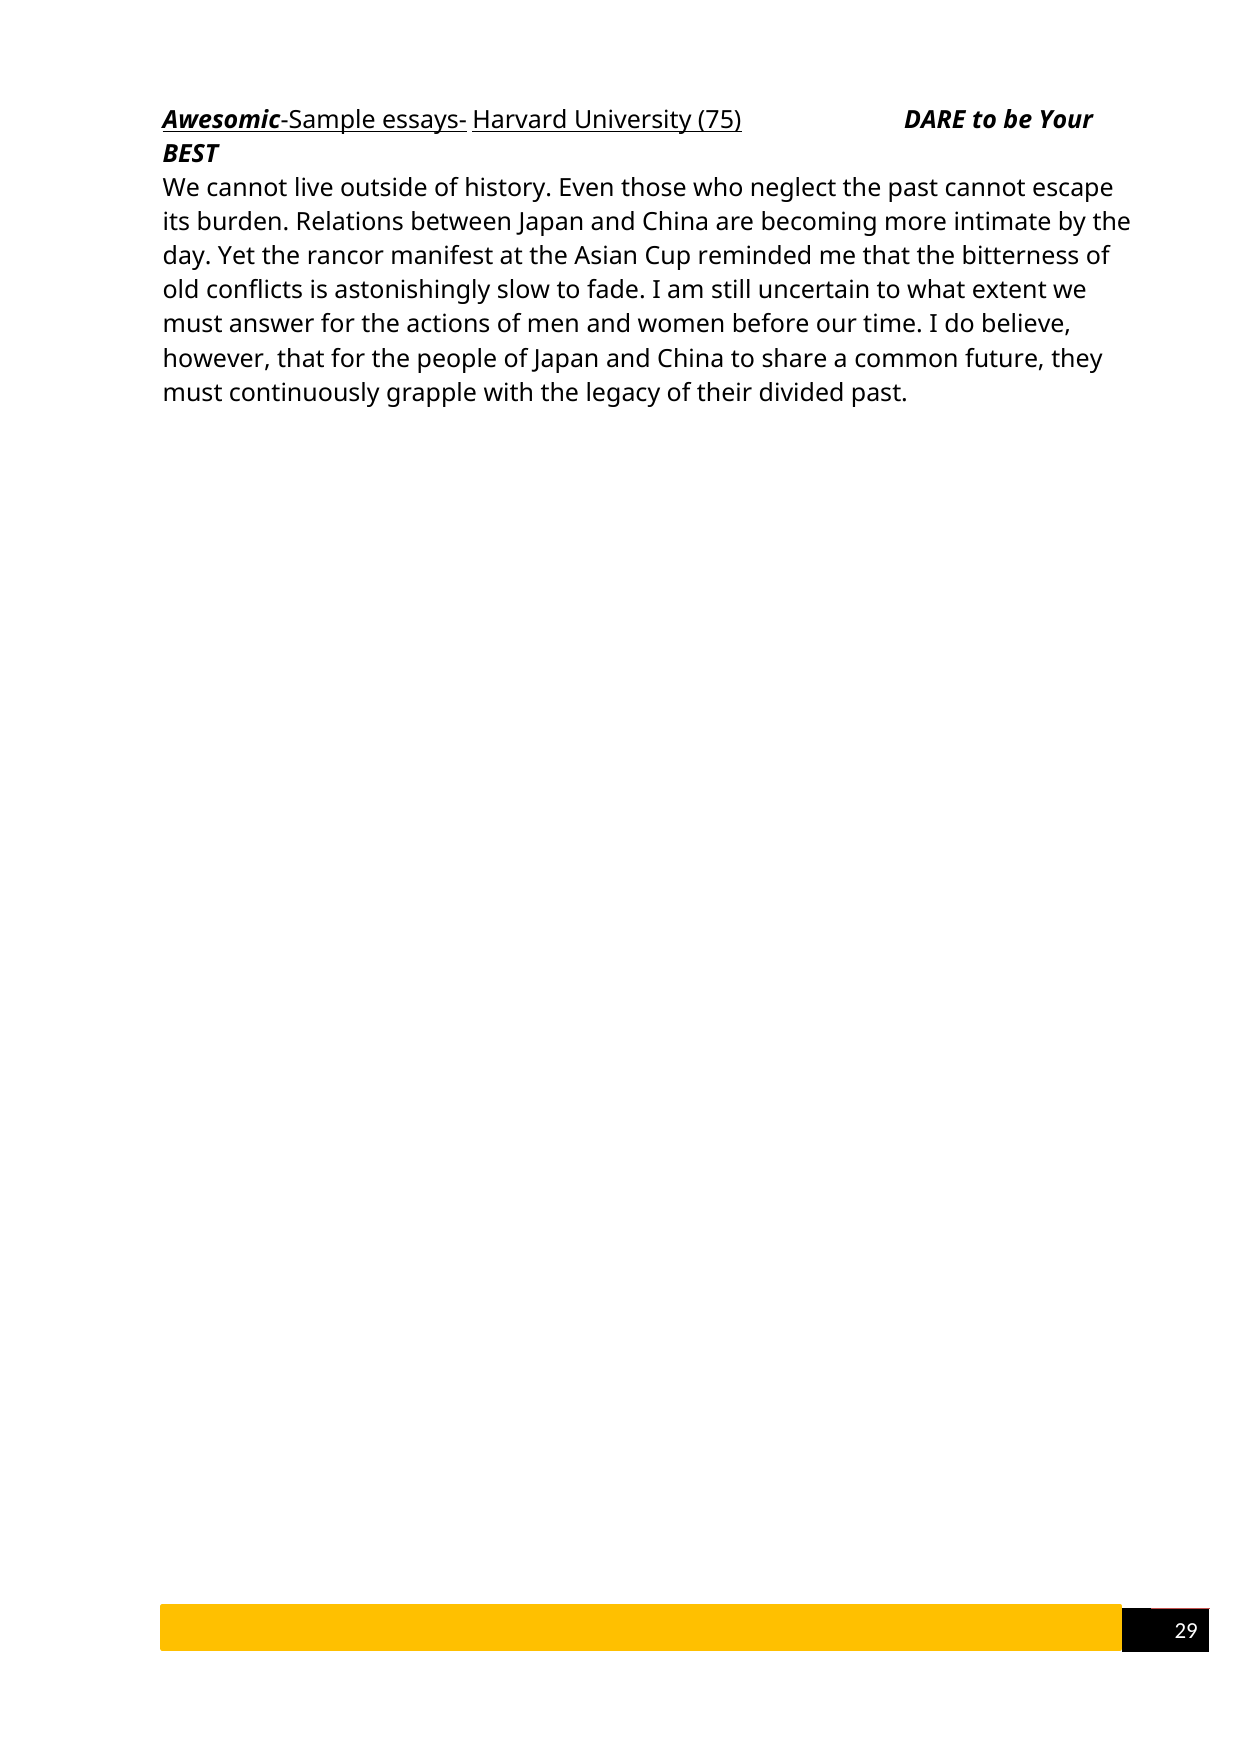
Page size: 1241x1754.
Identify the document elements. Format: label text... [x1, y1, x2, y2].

text We cannot live outside of history. Even those who neglect the past cannot escape its burden. Relations between Japan and China are becoming more intimate by the day. Yet the rancor manifest at the Asian Cup reminded me that the bitterness of old conflicts is astonishingly slow to fade. I am still uncertain to what extent we must answer for the actions of men and women before our time. I do believe, however, that for the people of Japan and China to share a common future, they must continuously grapple with the legacy of their divided past. [162, 170, 1137, 408]
